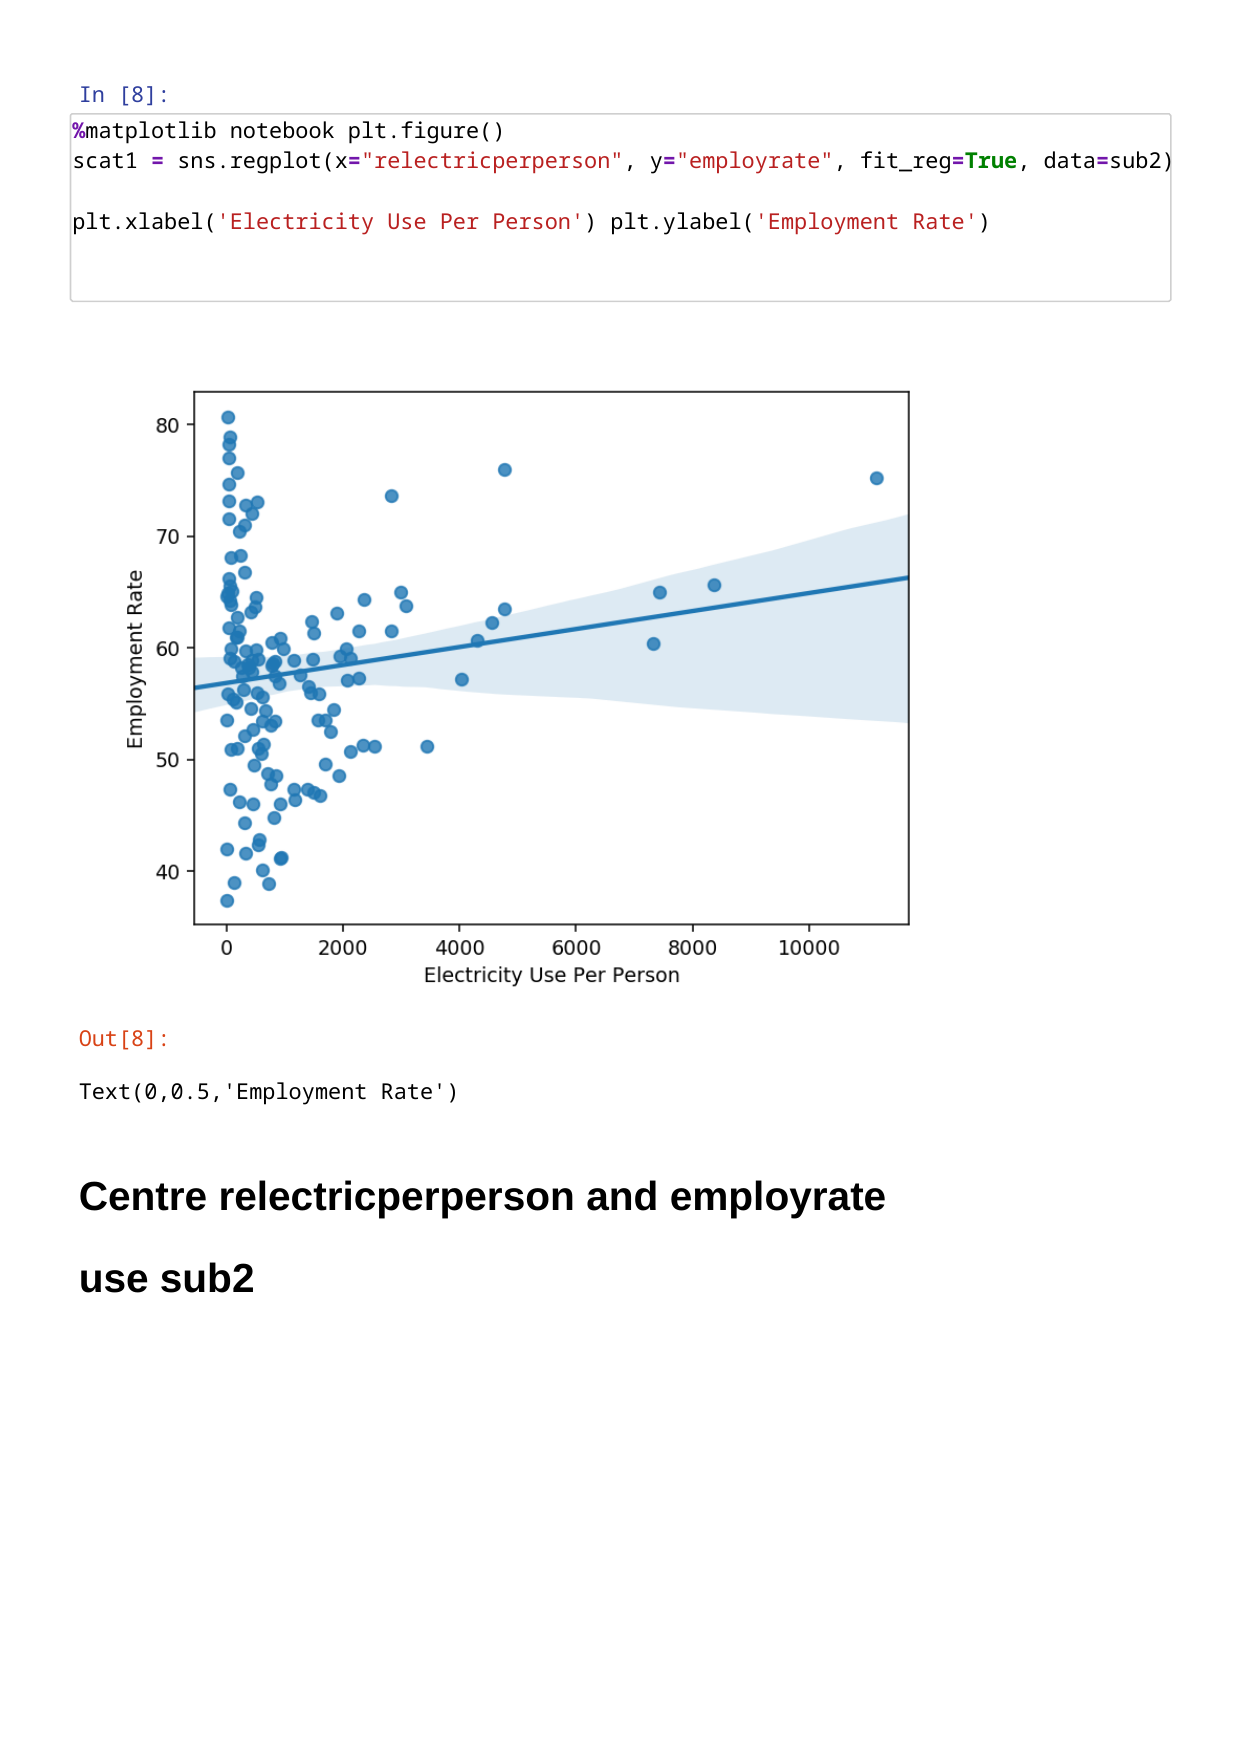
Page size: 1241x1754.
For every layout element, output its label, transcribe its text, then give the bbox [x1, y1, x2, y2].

text Out[8]: [78, 1023, 1184, 1053]
text Text(0,0.5,'Employment Rate') [78, 1076, 1184, 1106]
picture [79, 309, 1001, 1001]
subtitle Centre relectricperperson and employrate use sub2 [78, 1172, 889, 1301]
text In [8]: [78, 79, 1184, 109]
